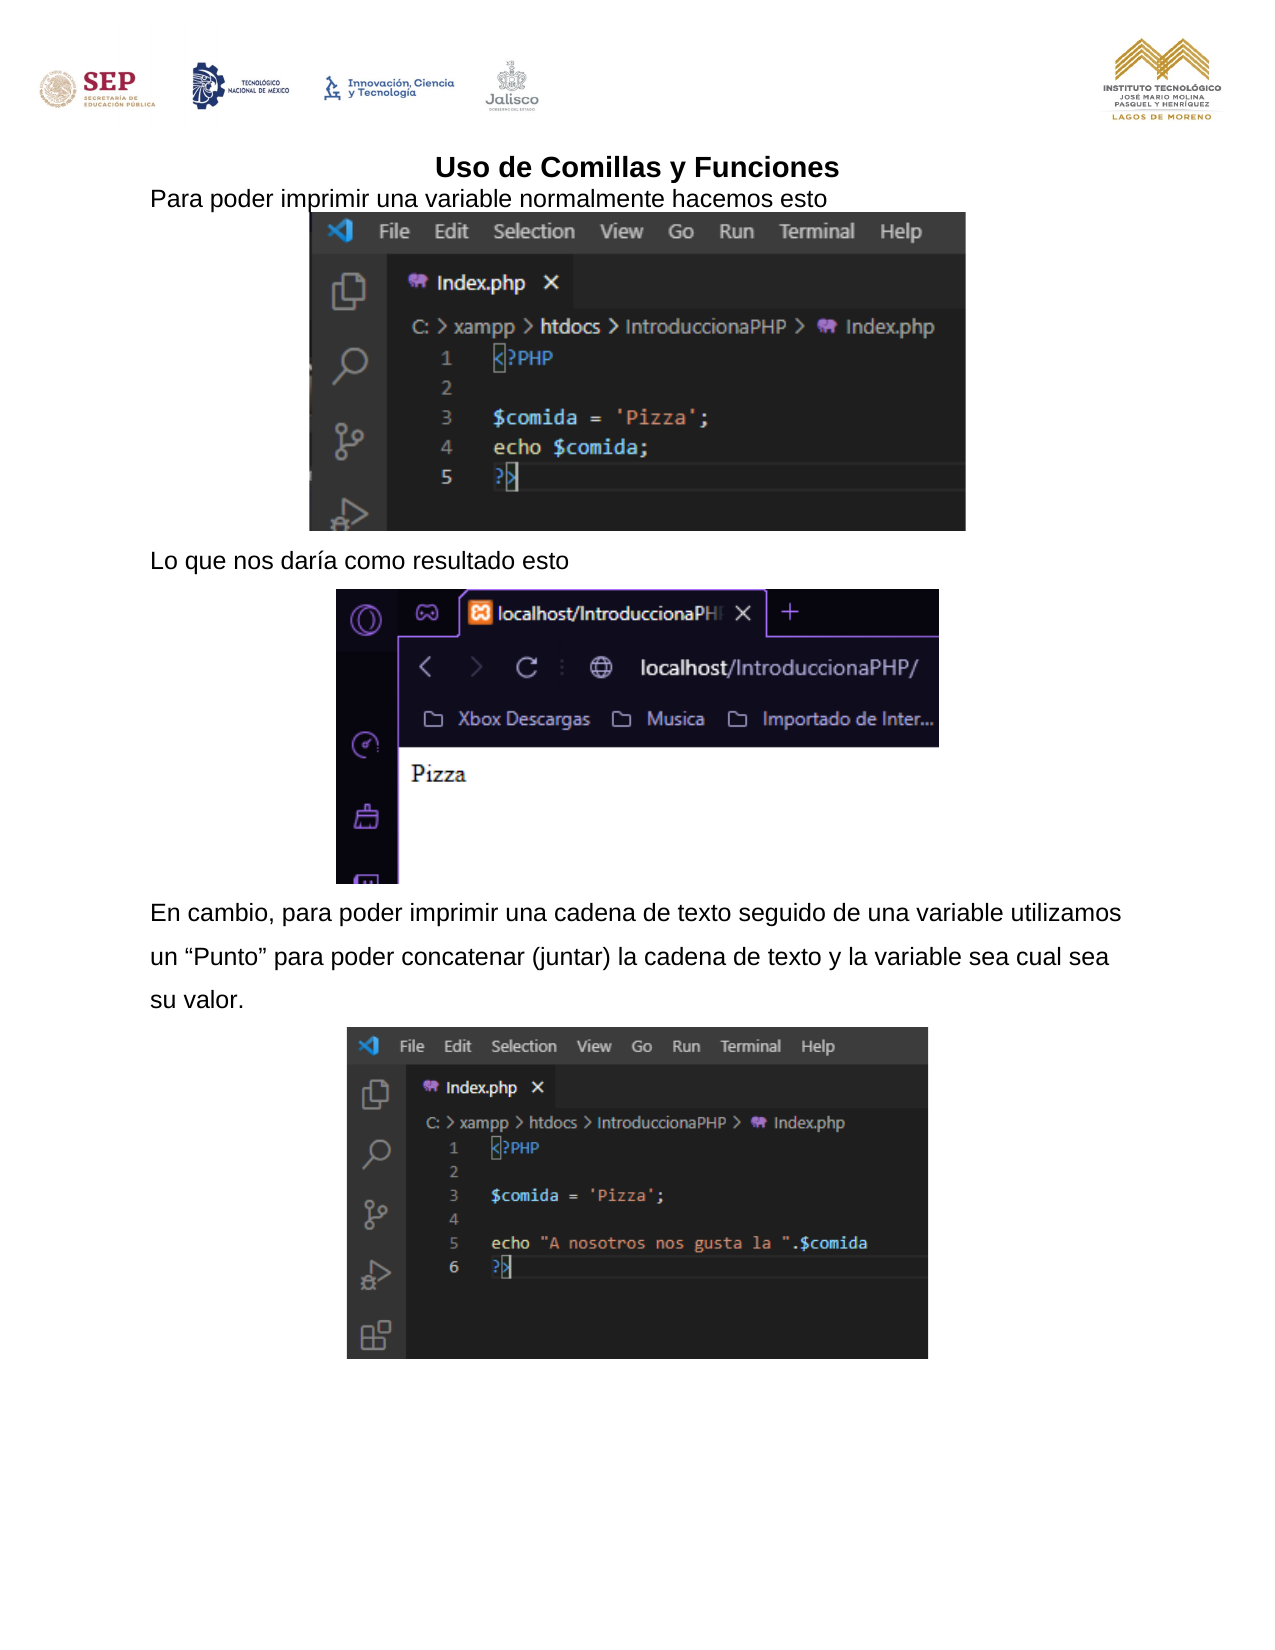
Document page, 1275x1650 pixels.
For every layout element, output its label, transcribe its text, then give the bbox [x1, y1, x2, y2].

picture [346, 1027, 929, 1359]
text Uso de Comillas y Funciones [150, 150, 1125, 183]
text Lo que nos daría como resultado esto [150, 546, 1125, 575]
picture [22, 22, 562, 128]
picture [336, 589, 939, 884]
text Para poder imprimir una variable normalmente hacemos esto [150, 183, 1125, 212]
picture [309, 212, 966, 531]
picture [1095, 33, 1227, 129]
text En cambio, para poder imprimir una cadena de texto seguido de una variable utilizamos un “Punto” para poder concatenar (juntar) la cadena de texto y la variable sea cual sea su valor. [150, 898, 1125, 1013]
